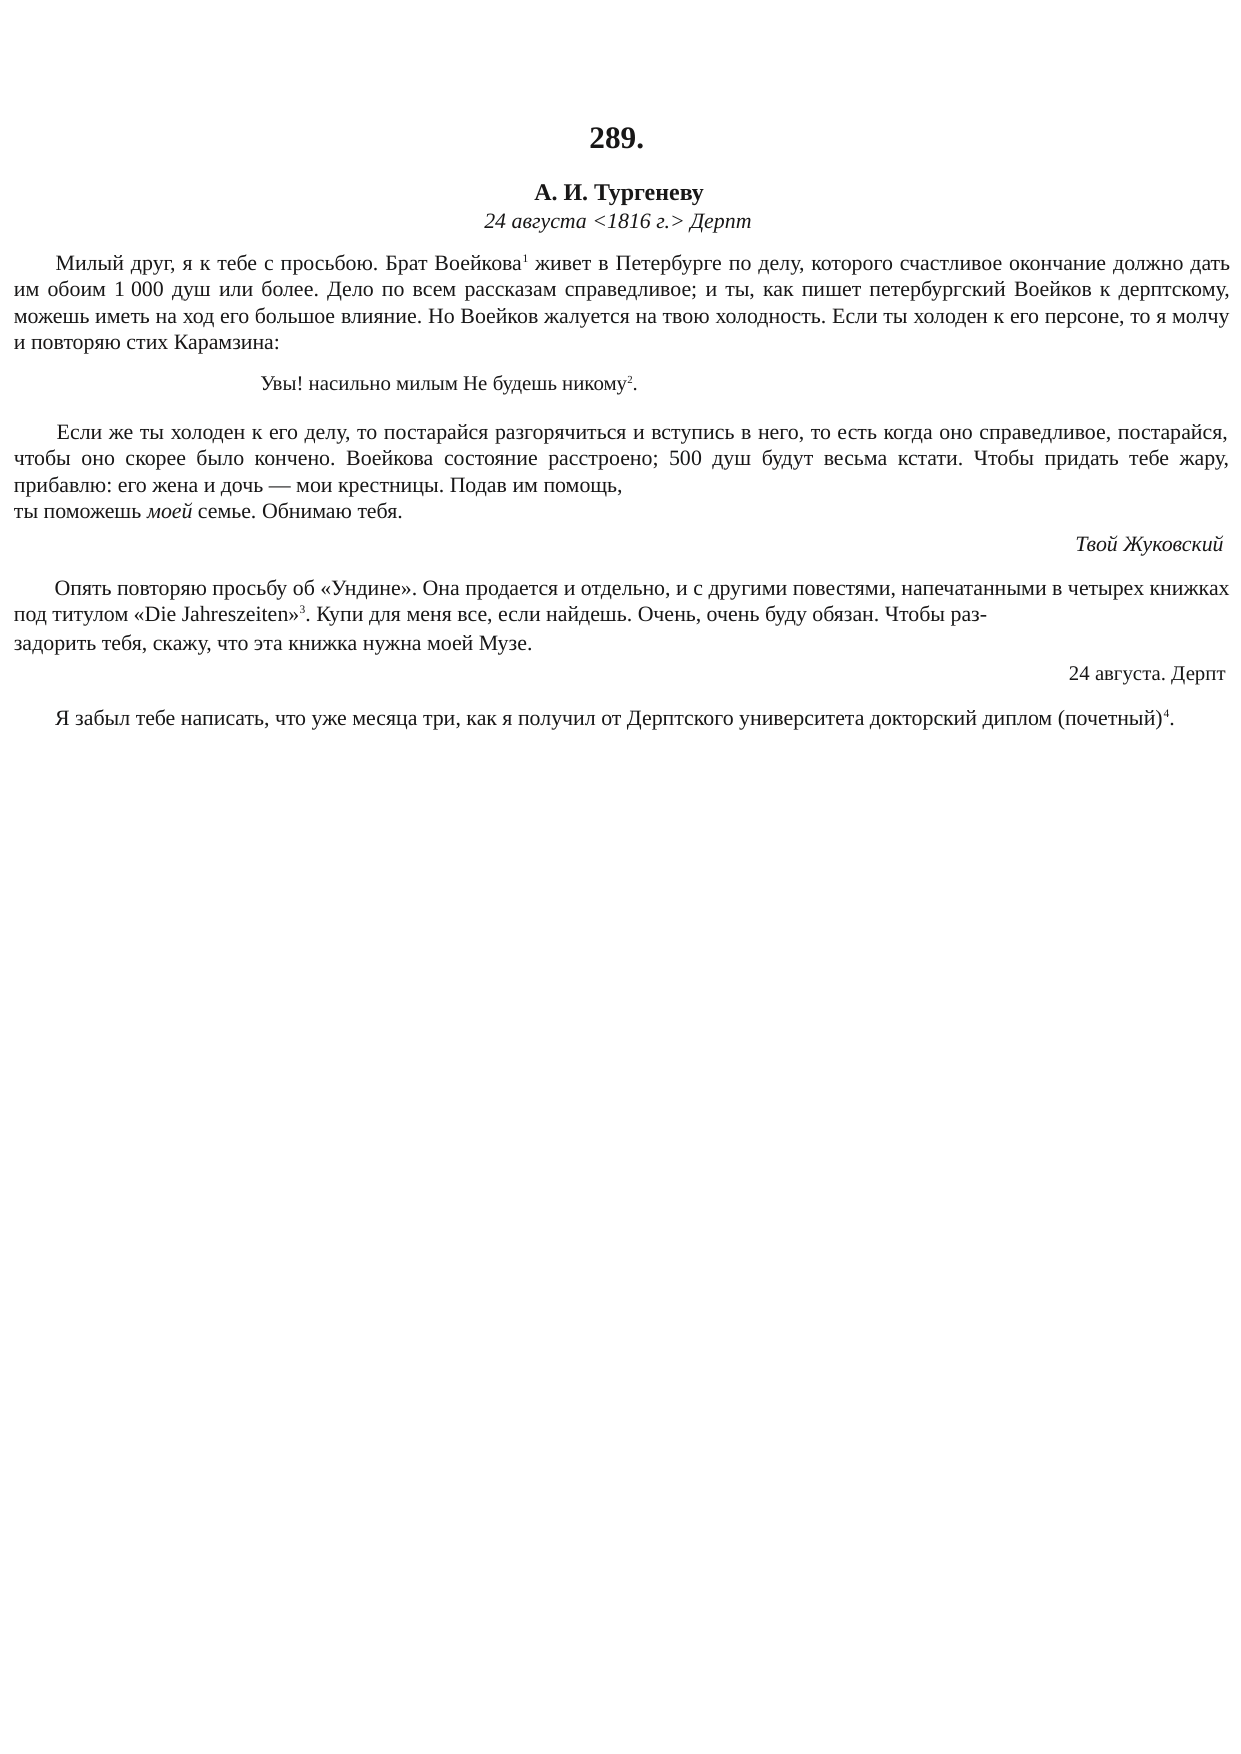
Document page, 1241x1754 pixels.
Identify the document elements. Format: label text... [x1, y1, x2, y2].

text А. И. Тургеневу [21, 178, 1216, 205]
text Опять повторяю просьбу об «Ундине». Она продается и отдельно, и с другими повестями, напечатанными в четырех книжках под титулом «Die Jahreszeiten»3. Купи для меня все, если найдешь. Очень, очень буду обязан. Чтобы раз- [14, 575, 1231, 627]
subtitle 289. [12, 119, 1221, 155]
text задорить тебя, скажу, что эта книжка нужна моей Музе. [14, 630, 1231, 656]
text Увы! насильно милым Не будешь никому2. [260, 371, 949, 395]
text Если же ты холоден к его делу, то постарайся разгорячиться и вступись в него, то есть когда оно справедливое, постарайся, чтобы оно скорее было кончено. Воейкова состояние расстроено; 500 душ будут весьма кстати. Чтобы придать тебе жару, прибавлю: его жена и дочь — мои крестницы. Подав им помощь, [14, 419, 1231, 497]
text ты поможешь моей семье. Обнимаю тебя. [14, 498, 1231, 524]
text 24 августа. Дерпт [53, 661, 1225, 685]
text 24 августа <1816 г.> Дерпт [19, 208, 1218, 233]
text Я забыл тебе написать, что уже месяца три, как я получил от Дерптского университета докторский диплом (почетный)4. [14, 705, 1231, 730]
text Милый друг, я к тебе с просьбою. Брат Воейкова1 живет в Петербурге по делу, которого счастливое окончание должно дать им обоим 1 000 душ или более. Дело по всем рассказам справедливое; и ты, как пишет петербургский Воейков к дерптскому, можешь иметь на ход его большое влияние. Но Воейков жалуется на твою холодность. Если ты холоден к его персоне, то я молчу и повторяю стих Карамзина: [14, 250, 1231, 354]
text Твой Жуковский [12, 531, 1225, 556]
